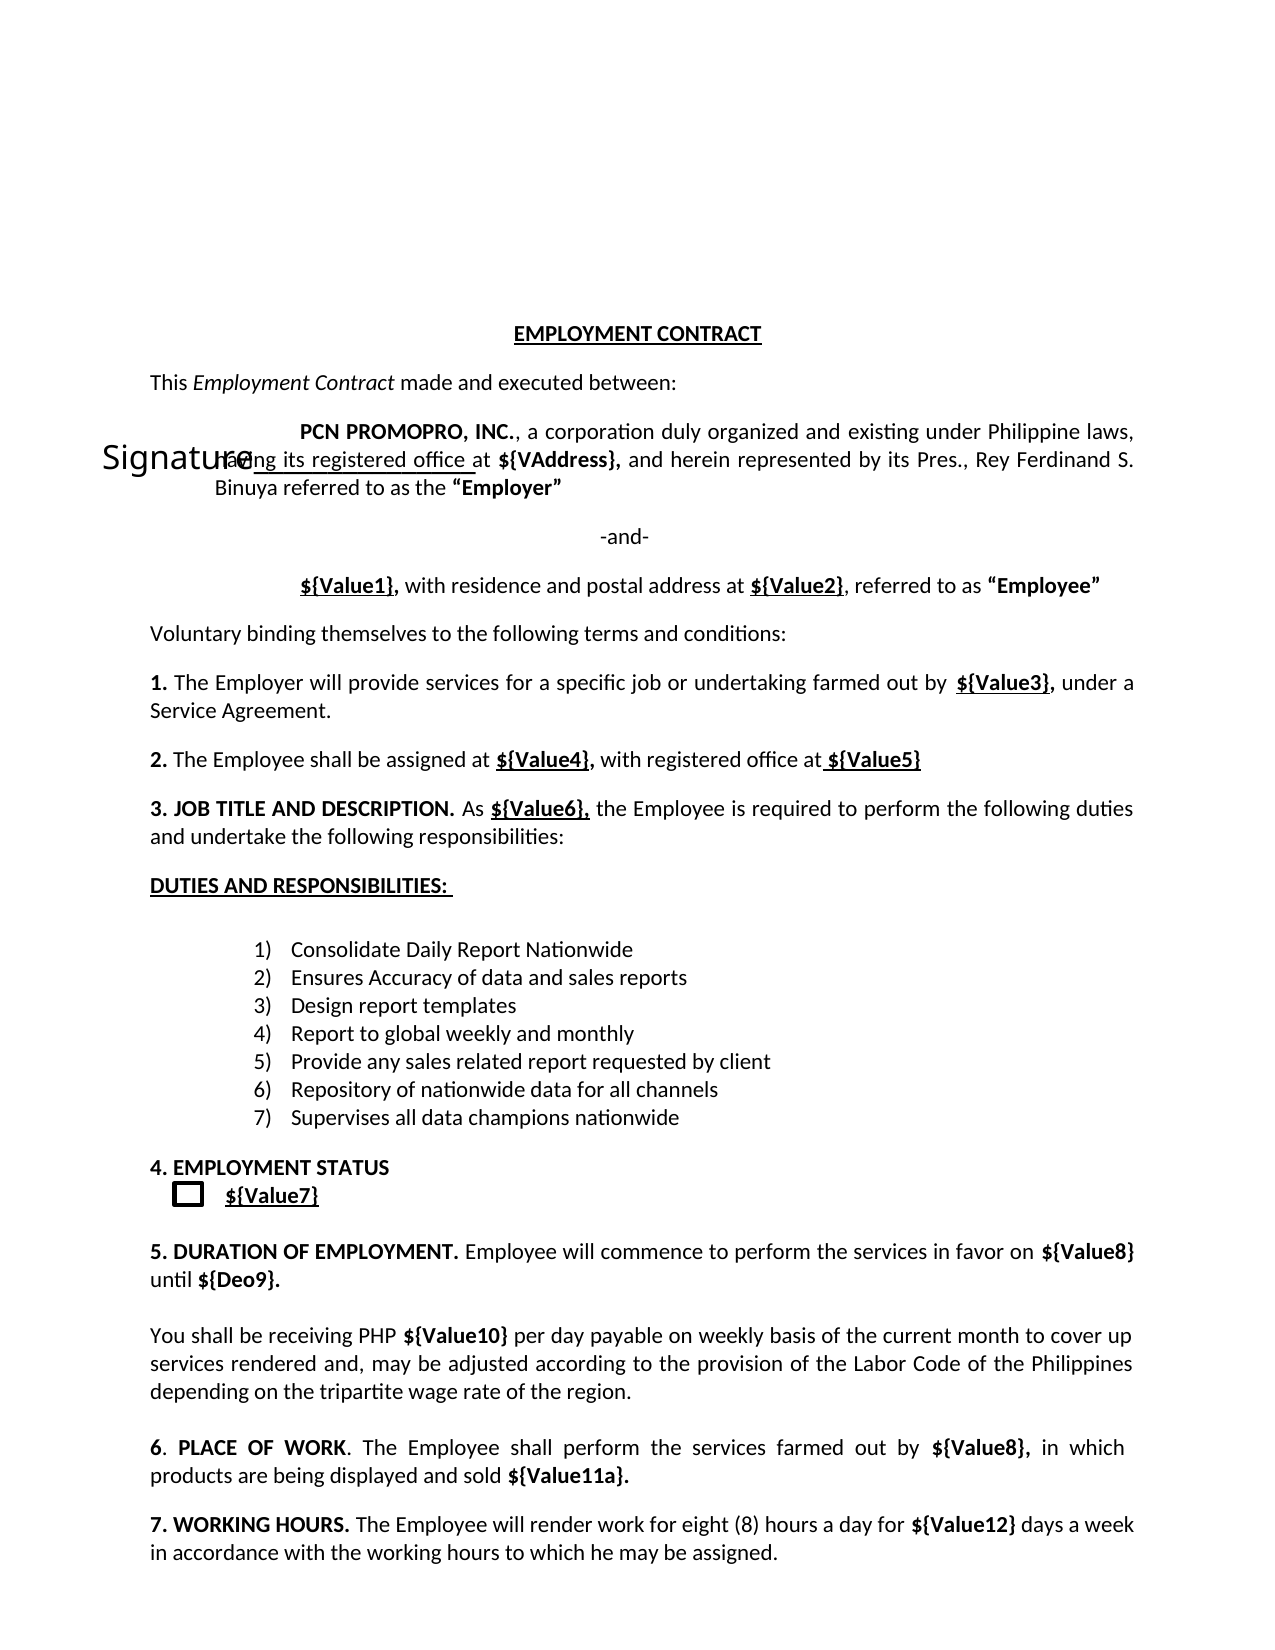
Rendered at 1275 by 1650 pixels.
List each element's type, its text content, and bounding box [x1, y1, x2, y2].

text Voluntary binding themselves to the following terms and conditions: [150, 619, 1134, 648]
text You shall be receiving PHP ${Value10} per day payable on weekly basis of the current month to cover up services rendered and, may be adjusted according to the provision of the Labor Code of the Philippines depending on the tripartite wage rate of the region. [150, 1321, 1134, 1405]
list Repository of nationwide data for all channels [253, 1076, 1125, 1103]
text 1. The Employer will provide services for a specific job or undertaking farmed out by ${Value3}, under a Service Agreement. [150, 668, 1134, 724]
text -and- [214, 522, 1134, 550]
text 6. PLACE OF WORK. The Employee shall perform the services farmed out by ${Value8}, in which products are being displayed and sold ${Value11a}. [150, 1433, 1125, 1489]
text PCN PROMOPRO, INC., a corporation duly organized and existing under Philippine laws, having its registered office at ${VAddress}, and herein represented by its Pres., Rey Ferdinand S. Binuya referred to as the “Employer” [214, 417, 1134, 501]
text ${Value7} [225, 1181, 1134, 1209]
text EMPLOYMENT CONTRACT [150, 319, 1125, 347]
text 2. The Employee shall be assigned at ${Value4}, with registered office at ${Value5} [150, 745, 1134, 773]
text 7. WORKING HOURS. The Employee will render work for eight (8) hours a day for ${Value12} days a week in accordance with the working hours to which he may be assigned. [150, 1510, 1134, 1566]
text 5. DURATION OF EMPLOYMENT. Employee will commence to perform the services in favor on ${Value8} until ${Deo9}. [150, 1237, 1134, 1293]
text ${Value1}, with residence and postal address at ${Value2}, referred to as “Employee” [214, 571, 1134, 599]
list Report to global weekly and monthly [253, 1019, 1125, 1047]
list Design report templates [253, 991, 1125, 1019]
list Provide any sales related report requested by client [253, 1047, 1125, 1076]
text 3. JOB TITLE AND DESCRIPTION. As ${Value6}, the Employee is required to perform the following duties and undertake the following responsibilities: [150, 794, 1134, 850]
text 4. EMPLOYMENT STATUS [150, 1153, 1134, 1181]
text This Employment Contract made and executed between: [150, 368, 1125, 396]
list Supervises all data champions nationwide [253, 1103, 1125, 1132]
list Consolidate Daily Report Nationwide [253, 935, 1125, 963]
text DUTIES AND RESPONSIBILITIES: [150, 871, 1125, 899]
list Ensures Accuracy of data and sales reports [253, 963, 1125, 991]
